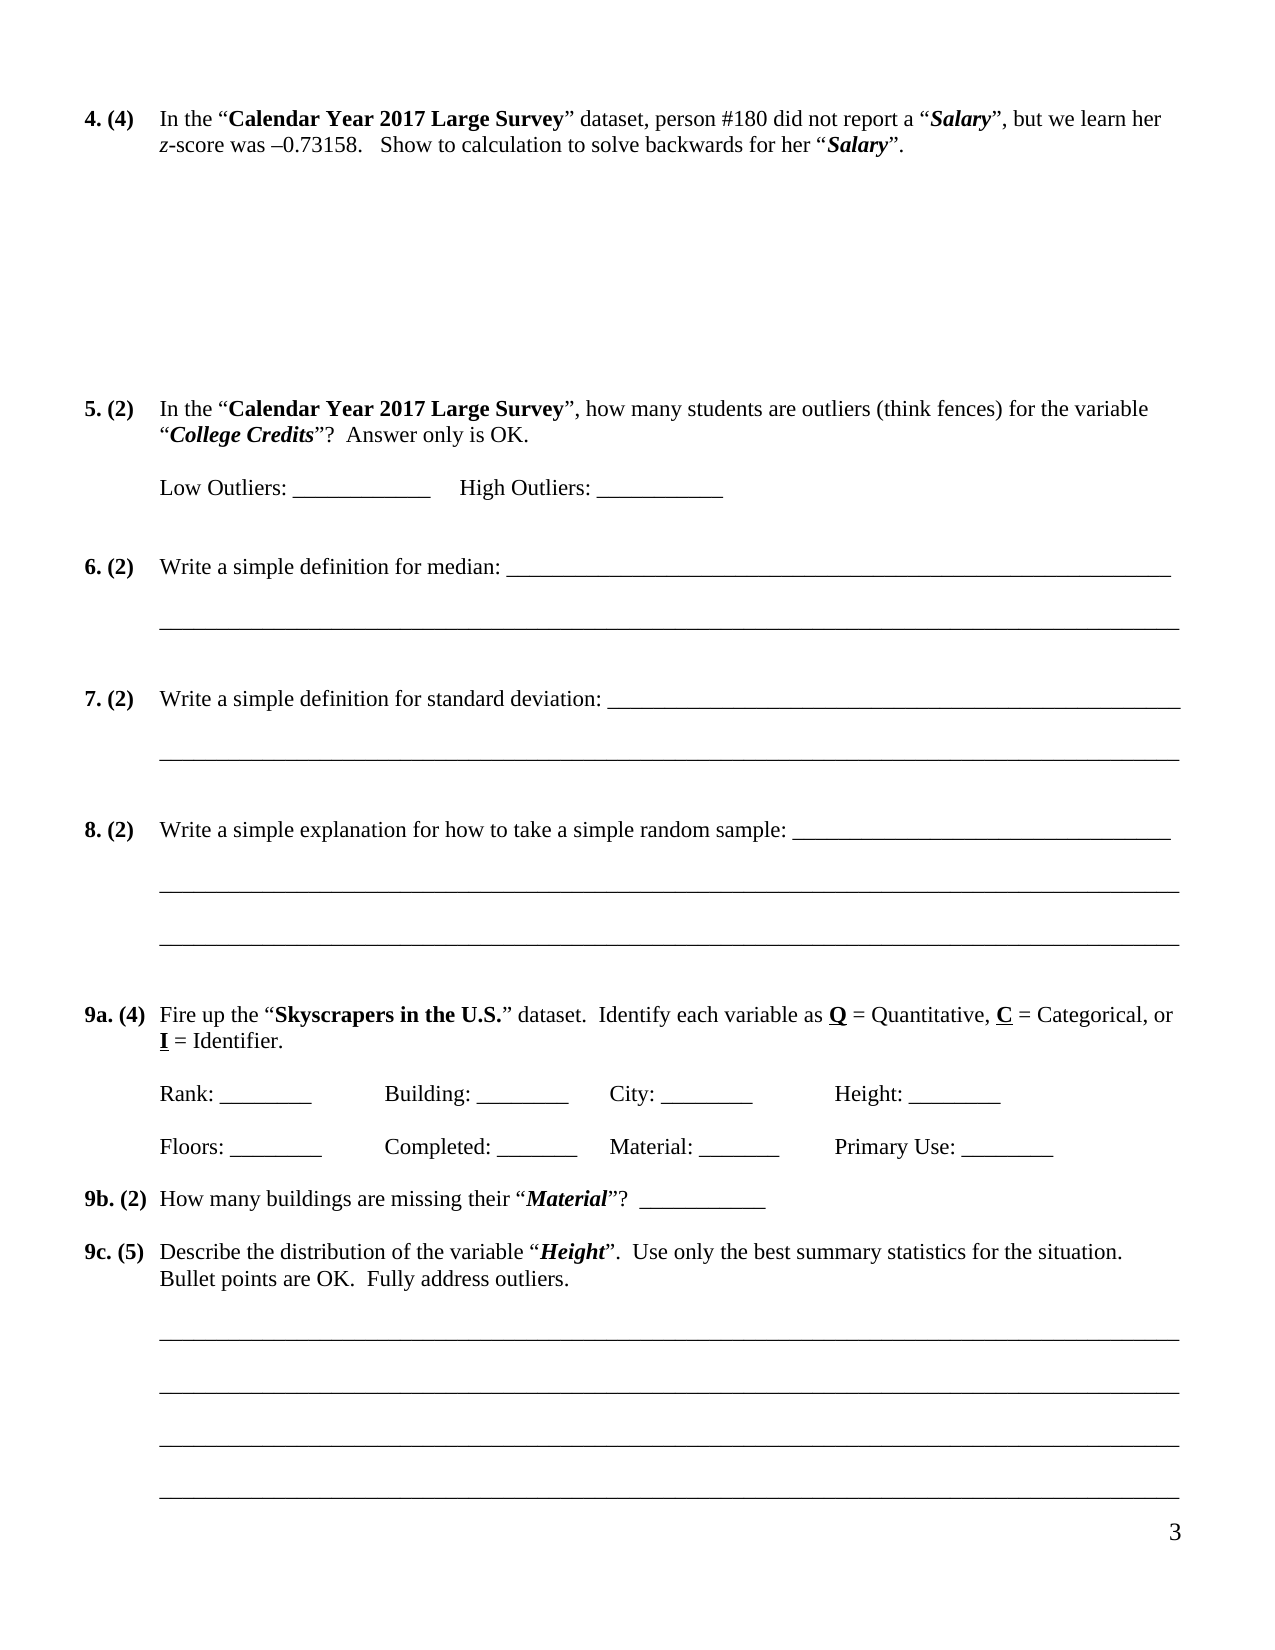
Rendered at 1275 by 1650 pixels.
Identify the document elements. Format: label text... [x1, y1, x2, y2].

text _________________________________________________________________________________________ [84, 737, 1181, 764]
text _________________________________________________________________________________________ [84, 1475, 1181, 1502]
text _________________________________________________________________________________________ [84, 1423, 1181, 1449]
text _________________________________________________________________________________________ [84, 922, 1181, 948]
text 6. (2) Write a simple definition for median: __________________________________________________________ [84, 553, 1181, 579]
text _________________________________________________________________________________________ [84, 869, 1181, 896]
text Rank: ________ Building: ________ City: ________ Height: ________ [84, 1080, 1181, 1106]
text 9c. (5) Describe the distribution of the variable “Height”. Use only the best summary statistics for the situation. Bullet points are OK. Fully address outliers. [84, 1238, 1181, 1291]
text Low Outliers: ____________ High Outliers: ___________ [84, 474, 1181, 500]
text _________________________________________________________________________________________ [84, 1370, 1181, 1396]
text Floors: ________ Completed: _______ Material: _______ Primary Use: ________ [84, 1133, 1181, 1159]
text _________________________________________________________________________________________ [84, 606, 1181, 632]
text 5. (2) In the “Calendar Year 2017 Large Survey”, how many students are outliers (think fences) for the variable “College Credits”? Answer only is OK. [84, 395, 1181, 448]
text 8. (2) Write a simple explanation for how to take a simple random sample: _________________________________ [84, 817, 1181, 843]
text 7. (2) Write a simple definition for standard deviation: __________________________________________________ [84, 685, 1181, 711]
text 9b. (2) How many buildings are missing their “Material”? ___________ [84, 1186, 1181, 1212]
text _________________________________________________________________________________________ [84, 1317, 1181, 1344]
text 9a. (4) Fire up the “Skyscrapers in the U.S.” dataset. Identify each variable as Q = Quantitative, C = Categorical, or I = Identifier. [84, 1001, 1181, 1054]
text 4. (4) In the “Calendar Year 2017 Large Survey” dataset, person #180 did not report a “Salary”, but we learn her z-score was –0.73158. Show to calculation to solve backwards for her “Salary”. [84, 105, 1181, 158]
